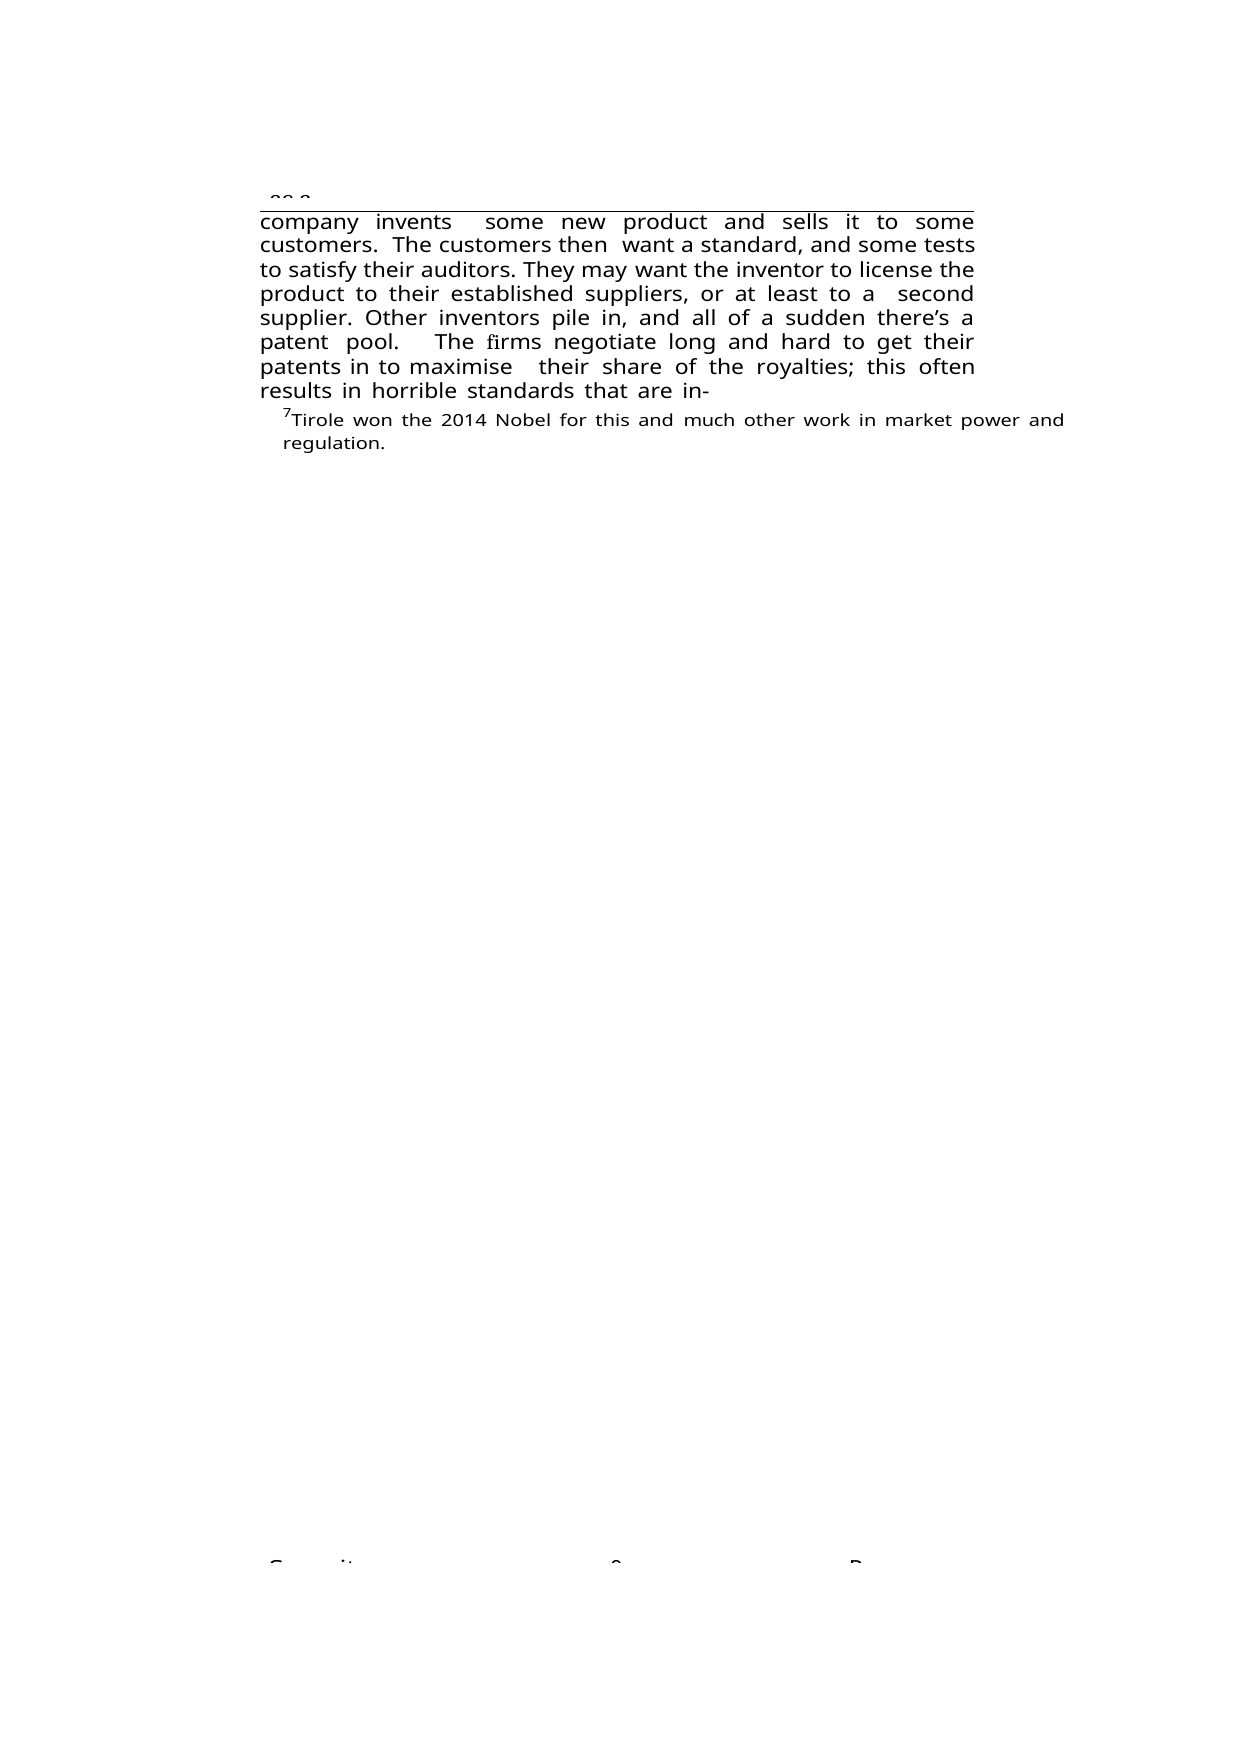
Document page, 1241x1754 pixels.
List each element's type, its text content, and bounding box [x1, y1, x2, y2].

text 7Tirole won the 2014 Nobel for this and much other work in market power and regulation. [283, 404, 1065, 454]
